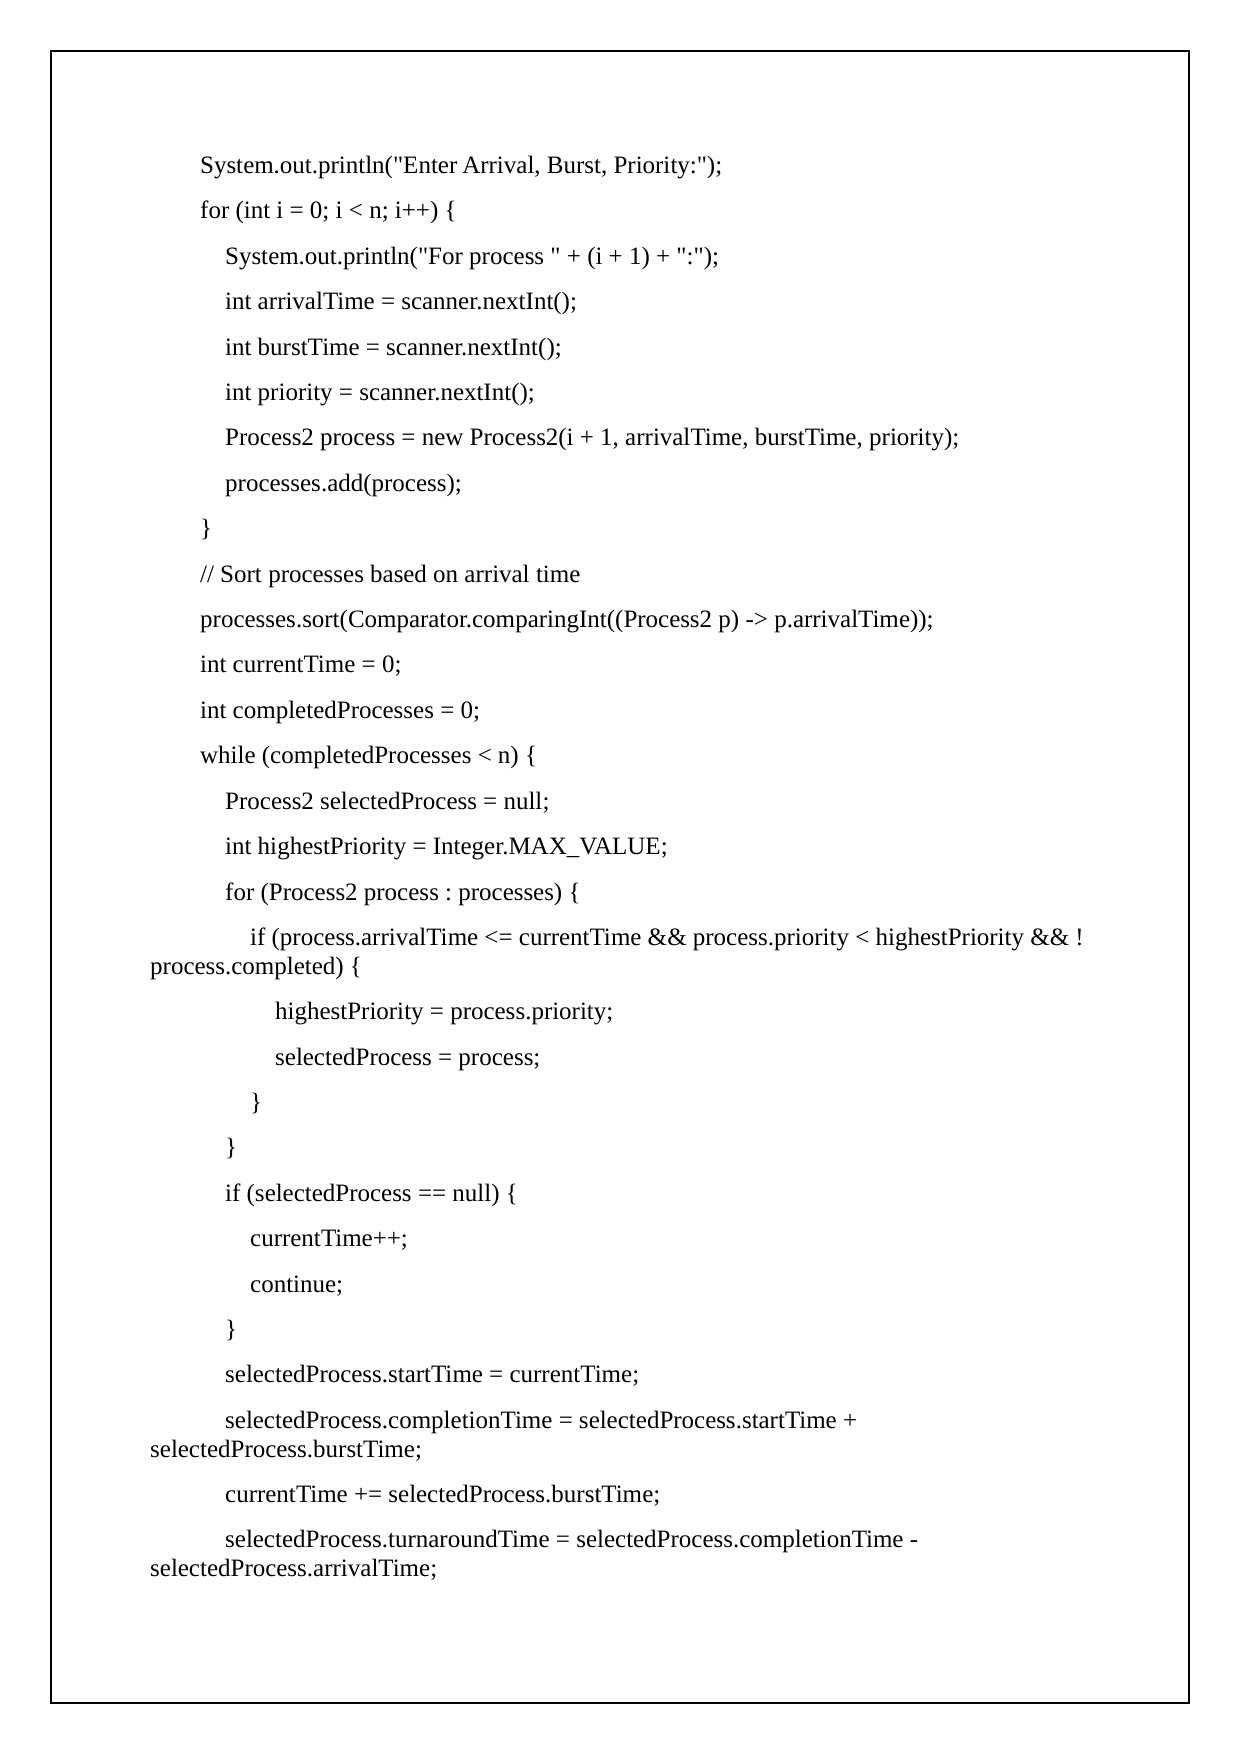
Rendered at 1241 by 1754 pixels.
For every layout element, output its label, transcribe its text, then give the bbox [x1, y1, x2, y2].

text int completedProcesses = 0; [150, 695, 1090, 724]
text while (completedProcesses < n) { [150, 740, 1090, 769]
text System.out.println("For process " + (i + 1) + ":"); [150, 241, 1090, 269]
text int burstTime = scanner.nextInt(); [150, 332, 1090, 360]
text selectedProcess.completionTime = selectedProcess.startTime + selectedProcess.burstTime; [150, 1405, 1090, 1462]
text highestPriority = process.priority; [150, 996, 1090, 1025]
text processes.add(process); [150, 468, 1090, 497]
text int highestPriority = Integer.MAX_VALUE; [150, 831, 1090, 860]
text if (process.arrivalTime <= currentTime && process.priority < highestPriority && !process.completed) { [150, 922, 1090, 979]
text int arrivalTime = scanner.nextInt(); [150, 286, 1090, 315]
text currentTime += selectedProcess.burstTime; [150, 1479, 1090, 1508]
text int currentTime = 0; [150, 649, 1090, 678]
text currentTime++; [150, 1223, 1090, 1252]
text } [150, 1132, 1090, 1161]
text for (int i = 0; i < n; i++) { [150, 195, 1090, 224]
text selectedProcess = process; [150, 1042, 1090, 1070]
text } [150, 1087, 1090, 1116]
text Process2 selectedProcess = null; [150, 786, 1090, 814]
text selectedProcess.turnaroundTime = selectedProcess.completionTime - selectedProcess.arrivalTime; [150, 1524, 1090, 1582]
text Process2 process = new Process2(i + 1, arrivalTime, burstTime, priority); [150, 422, 1090, 451]
text int priority = scanner.nextInt(); [150, 377, 1090, 406]
text continue; [150, 1269, 1090, 1297]
text if (selectedProcess == null) { [150, 1178, 1090, 1207]
text // Sort processes based on arrival time [150, 559, 1090, 587]
text } [150, 1314, 1090, 1343]
text for (Process2 process : processes) { [150, 877, 1090, 905]
text selectedProcess.startTime = currentTime; [150, 1359, 1090, 1388]
text } [150, 513, 1090, 542]
text processes.sort(Comparator.comparingInt((Process2 p) -> p.arrivalTime)); [150, 604, 1090, 633]
text System.out.println("Enter Arrival, Burst, Priority:"); [150, 150, 1090, 179]
